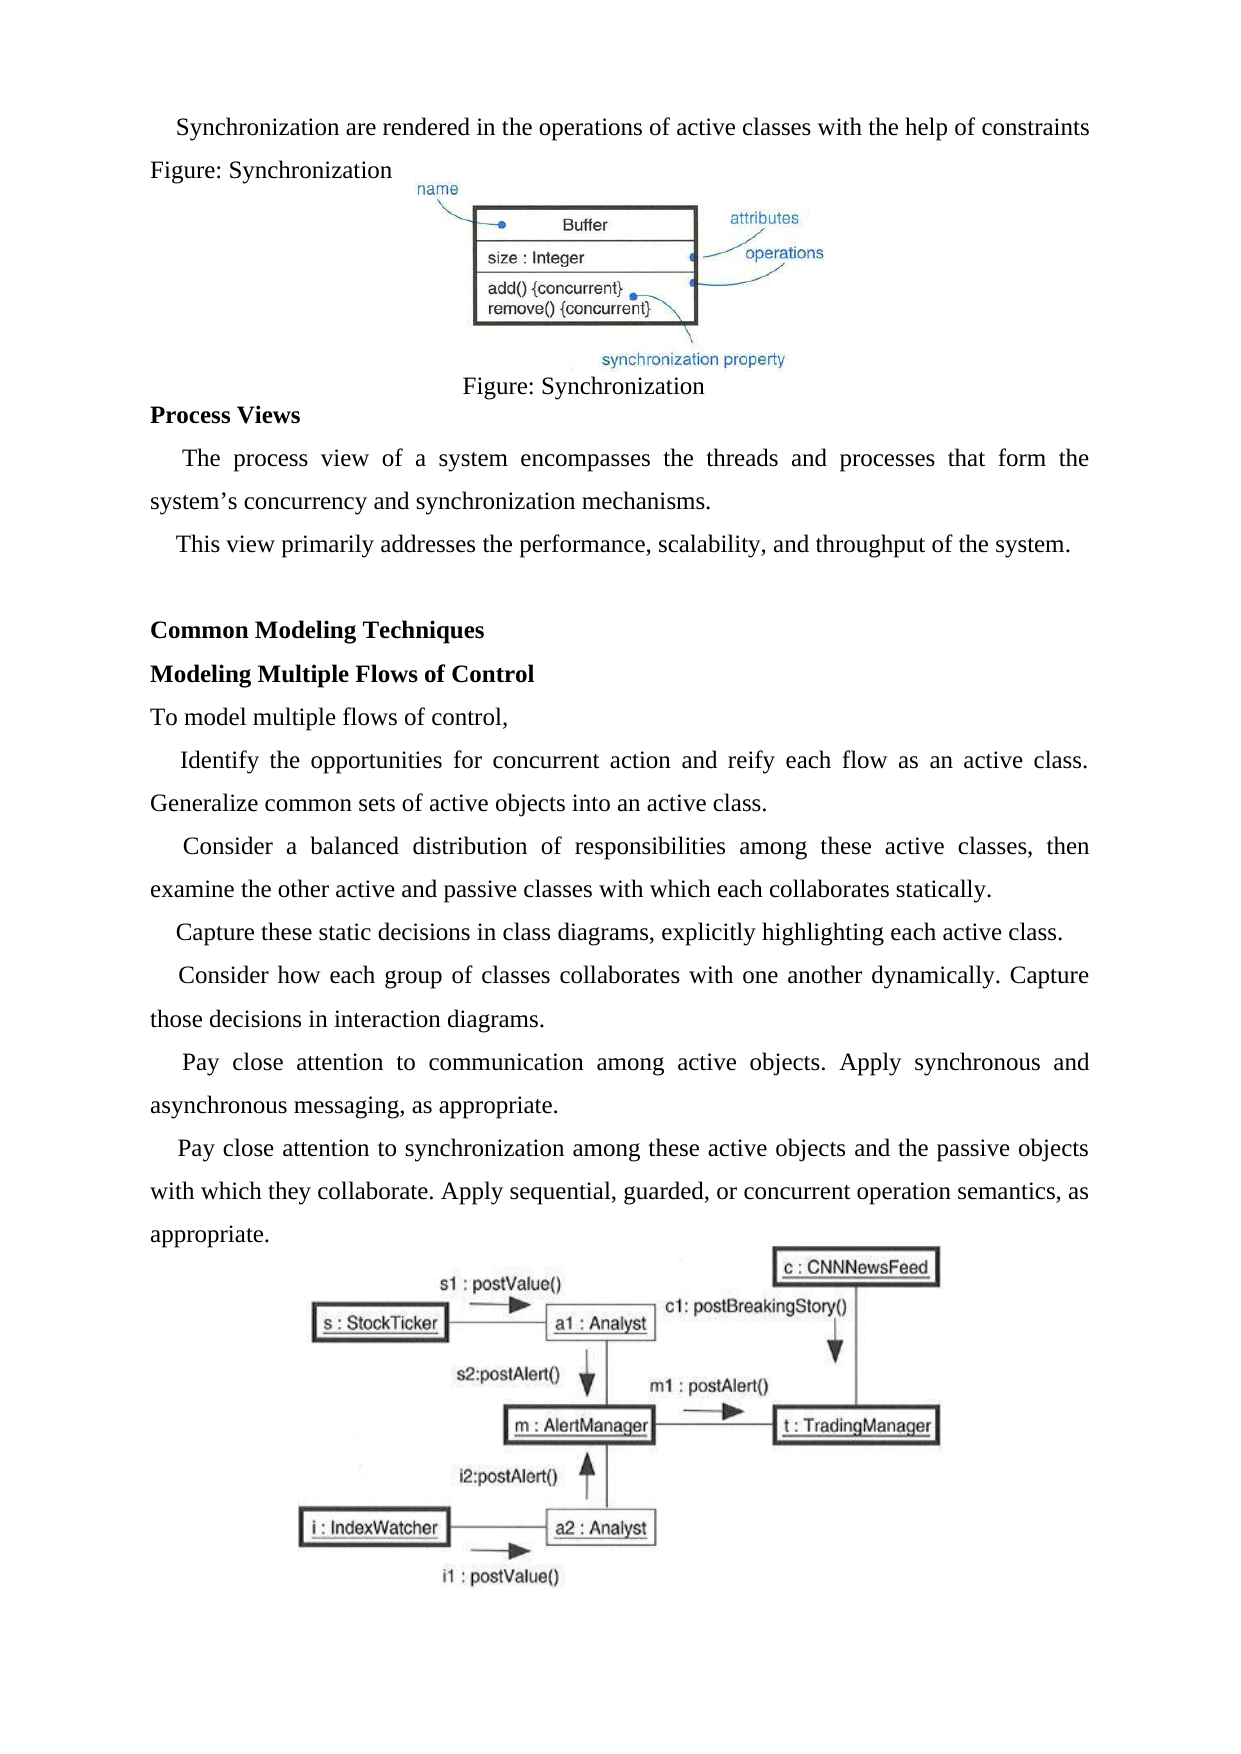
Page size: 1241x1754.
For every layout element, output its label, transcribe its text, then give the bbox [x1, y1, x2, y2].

text  Pay close attention to communication among active objects. Apply synchronous and asynchronous messaging, as appropriate. [150, 1047, 1090, 1119]
text  Pay close attention to synchronization among these active objects and the passive objects with which they collaborate. Apply sequential, guarded, or concurrent operation semantics, as appropriate. [150, 1133, 1090, 1248]
text Common Modeling Techniques [150, 616, 1090, 644]
picture [414, 184, 826, 371]
text Figure: Synchronization [150, 156, 1090, 184]
text  Consider a balanced distribution of responsibilities among these active classes, then examine the other active and passive classes with which each collaborates statically. [150, 831, 1090, 903]
text  The process view of a system encompasses the threads and processes that form the system’s concurrency and synchronization mechanisms. [150, 443, 1090, 515]
picture [296, 1248, 943, 1590]
text  Capture these static decisions in class diagrams, explicitly highlighting each active class. [150, 917, 1090, 946]
text Figure: Synchronization [412, 371, 1090, 400]
text  This view primarily addresses the performance, scalability, and throughput of the system. [150, 529, 1090, 558]
text  Synchronization are rendered in the operations of active classes with the help of constraints [150, 112, 1090, 141]
text Modeling Multiple Flows of Control [150, 659, 1090, 687]
text  Identify the opportunities for concurrent action and reify each flow as an active class. Generalize common sets of active objects into an active class. [150, 745, 1090, 817]
text  Consider how each group of classes collaborates with one another dynamically. Capture those decisions in interaction diagrams. [150, 961, 1090, 1032]
text Process Views [150, 400, 1090, 429]
text To model multiple flows of control, [150, 702, 1090, 731]
